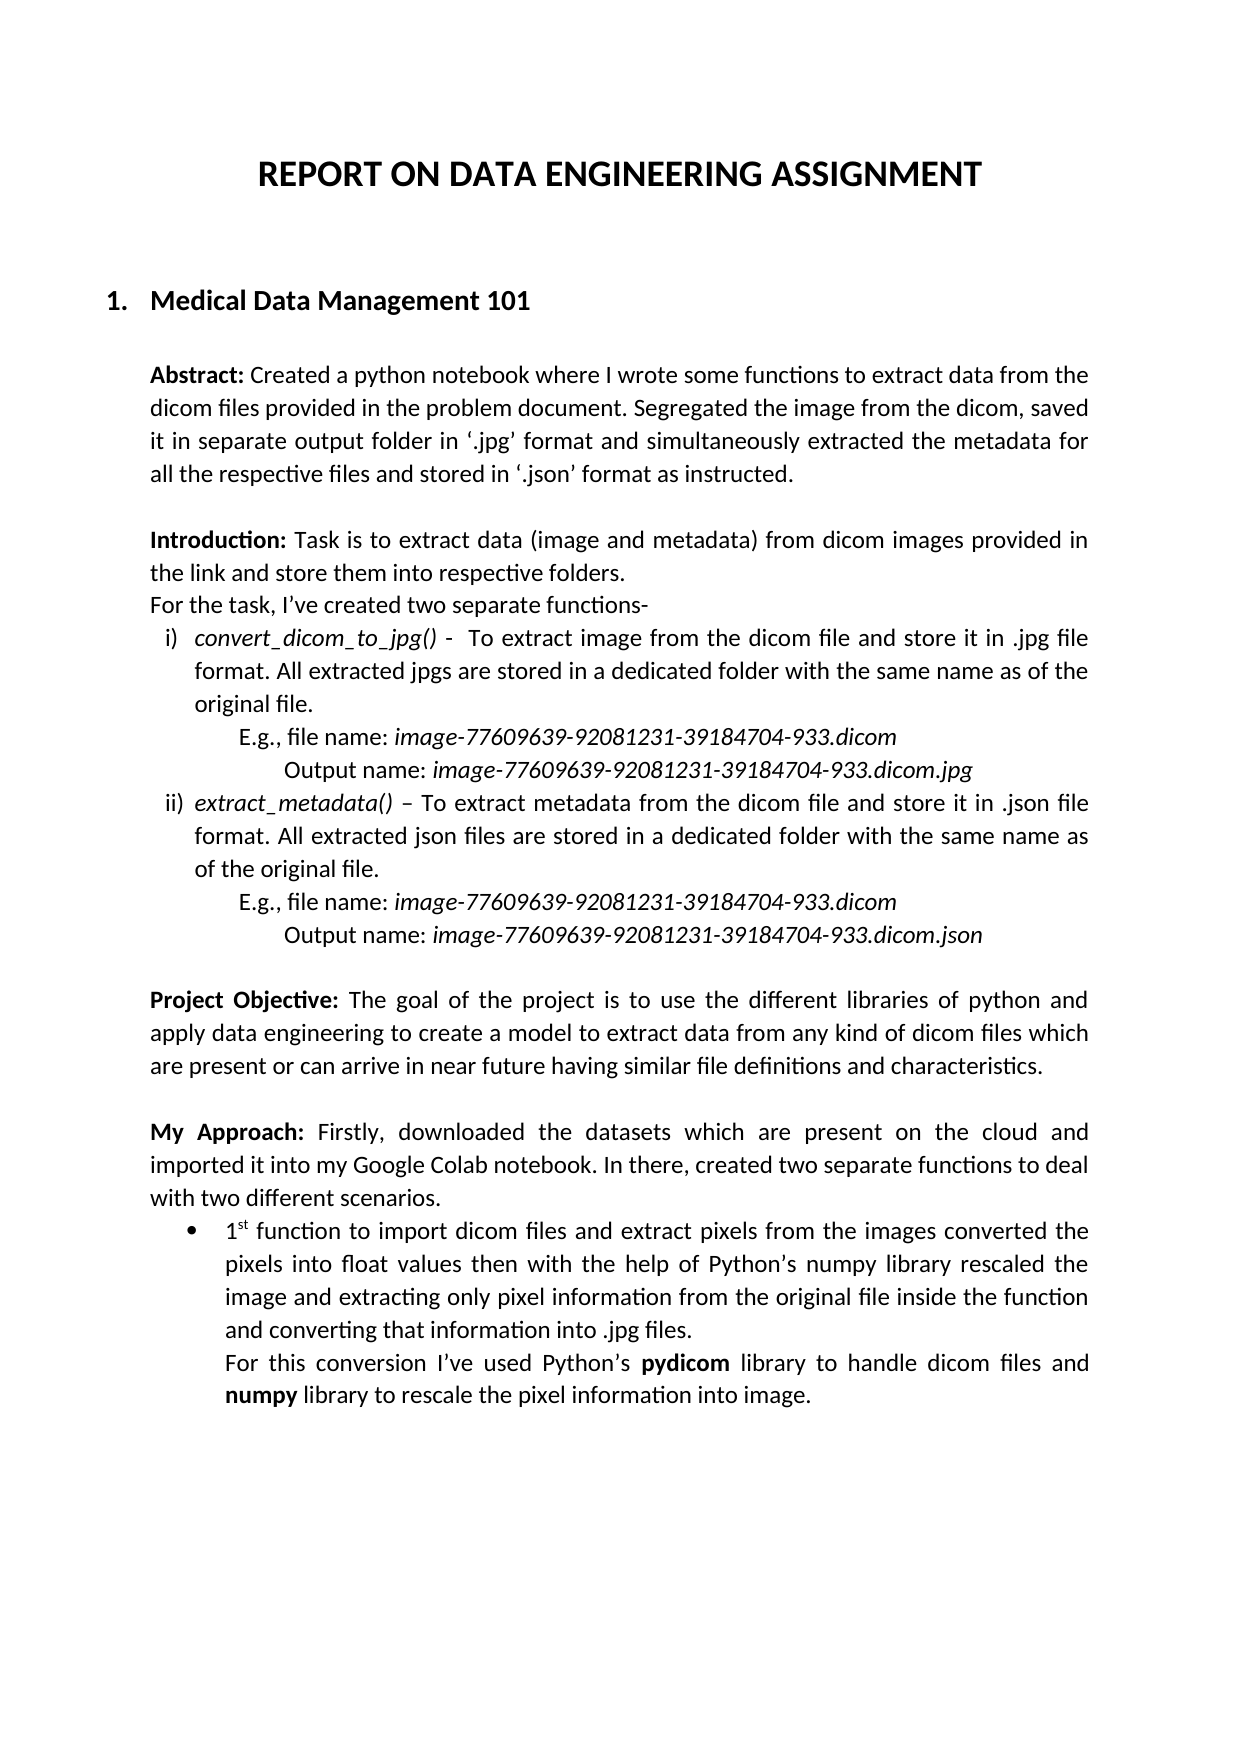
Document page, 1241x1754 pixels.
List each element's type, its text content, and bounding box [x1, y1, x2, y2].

list For the task, I’ve created two separate functions- [150, 589, 1090, 620]
list Output name: image-77609639-92081231-39184704-933.dicom.jpg [239, 754, 1090, 785]
list Project Objective: The goal of the project is to use the different libraries of python and apply data engineering to create a model to extract data from any kind of dicom files which are present or can arrive in near future having similar file definitions and characteristics. [150, 984, 1090, 1081]
list Output name: image-77609639-92081231-39184704-933.dicom.json [239, 919, 1090, 949]
list 1st function to import dicom files and extract pixels from the images converted the pixels into float values then with the help of Python’s numpy library rescaled the image and extracting only pixel information from the original file inside the function and converting that information into .jpg files. [187, 1215, 1090, 1344]
list My Approach: Firstly, downloaded the datasets which are present on the cloud and imported it into my Google Colab notebook. In there, created two separate functions to deal with two different scenarios. [150, 1116, 1090, 1213]
text REPORT ON DATA ENGINEERING ASSIGNMENT [150, 150, 1090, 196]
list Abstract: Created a python notebook where I wrote some functions to extract data from the dicom files provided in the problem document. Segregated the image from the dicom, saved it in separate output folder in ‘.jpg’ format and simultaneously extracted the metadata for all the respective files and stored in ‘.json’ format as instructed. [150, 359, 1090, 488]
list convert_dicom_to_jpg() - To extract image from the dicom file and store it in .jpg file format. All extracted jpgs are stored in a dedicated folder with the same name as of the original file. [165, 622, 1090, 719]
list E.g., file name: image-77609639-92081231-39184704-933.dicom [239, 886, 1090, 916]
list E.g., file name: image-77609639-92081231-39184704-933.dicom [239, 721, 1090, 752]
list Medical Data Management 101 [106, 282, 1090, 318]
list For this conversion I’ve used Python’s pydicom library to handle dicom files and numpy library to rescale the pixel information into image. [225, 1347, 1090, 1410]
list extract_metadata() – To extract metadata from the dicom file and store it in .json file format. All extracted json files are stored in a dedicated folder with the same name as of the original file. [165, 787, 1090, 883]
list Introduction: Task is to extract data (image and metadata) from dicom images provided in the link and store them into respective folders. [150, 524, 1090, 587]
